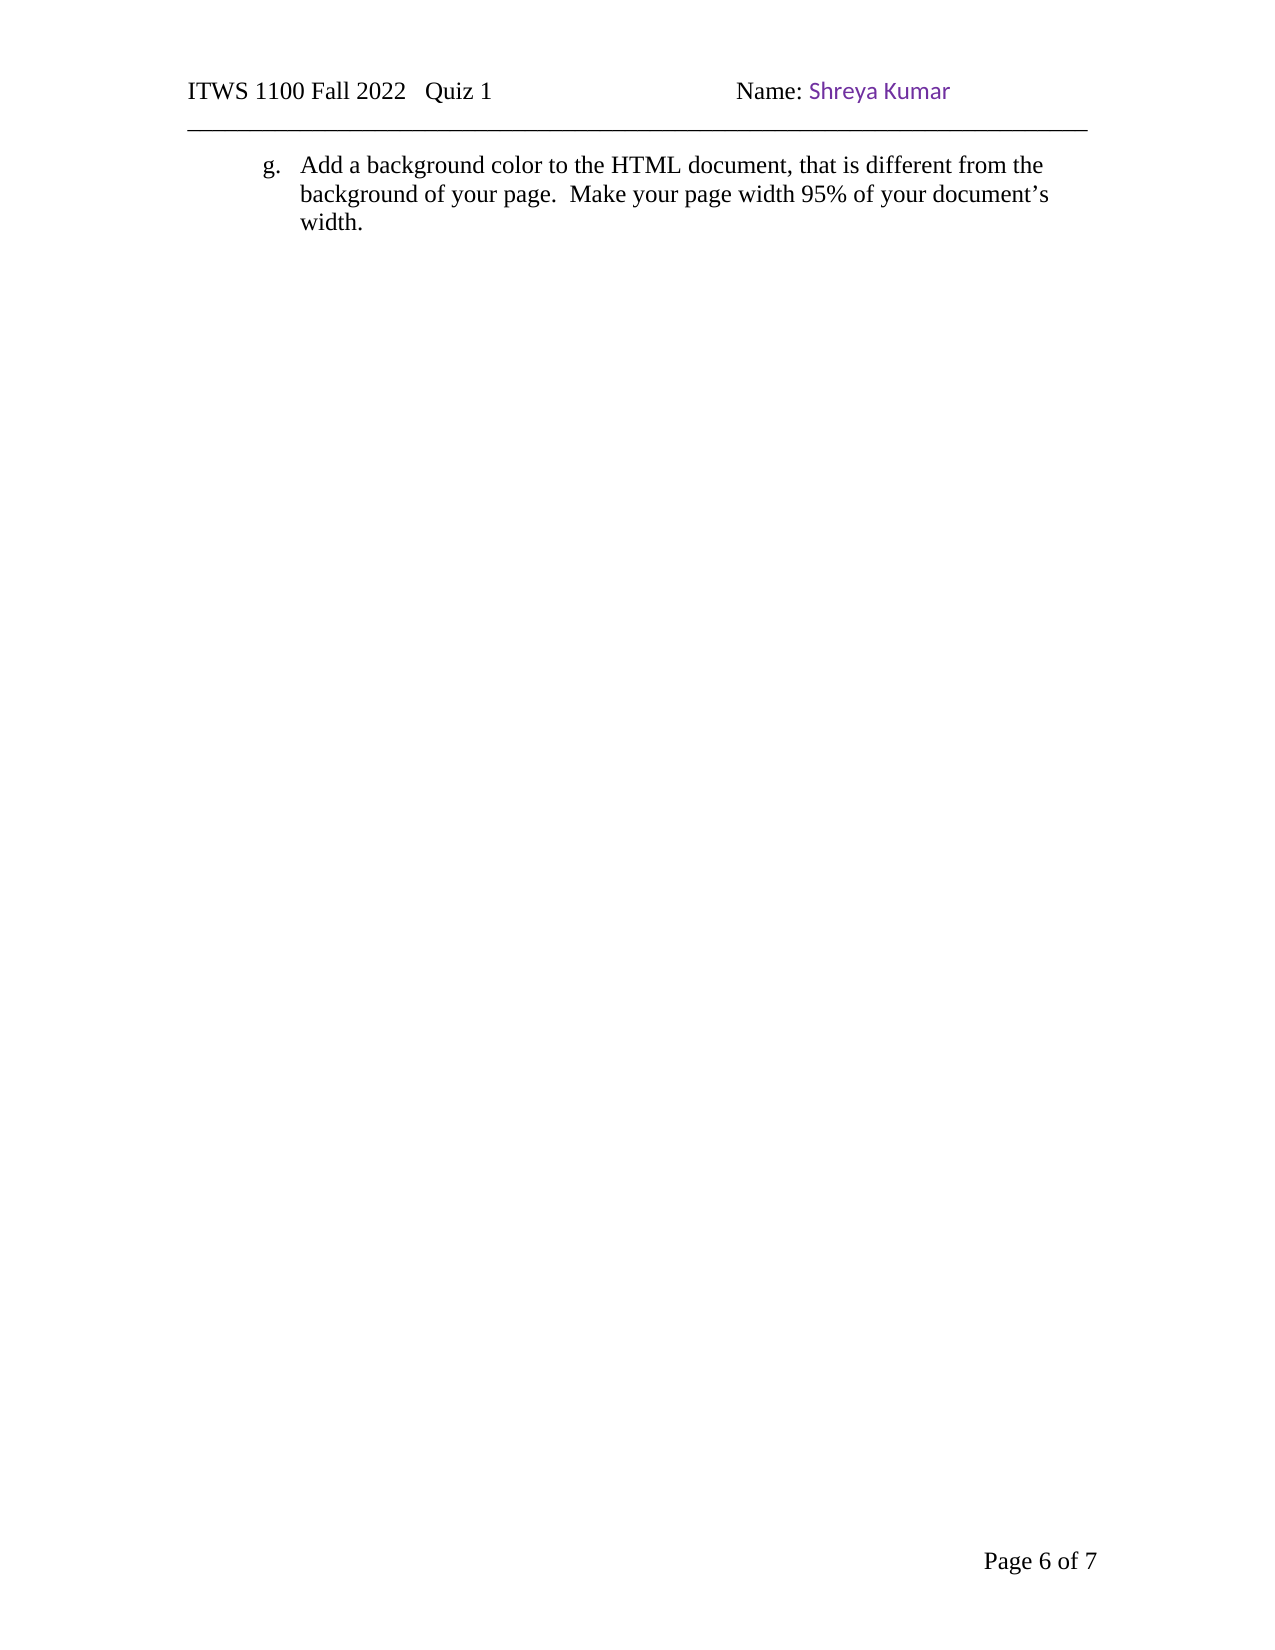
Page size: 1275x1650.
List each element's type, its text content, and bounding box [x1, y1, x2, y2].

list Add a background color to the HTML document, that is different from the background of your page. Make your page width 95% of your document’s width. [262, 150, 1097, 236]
